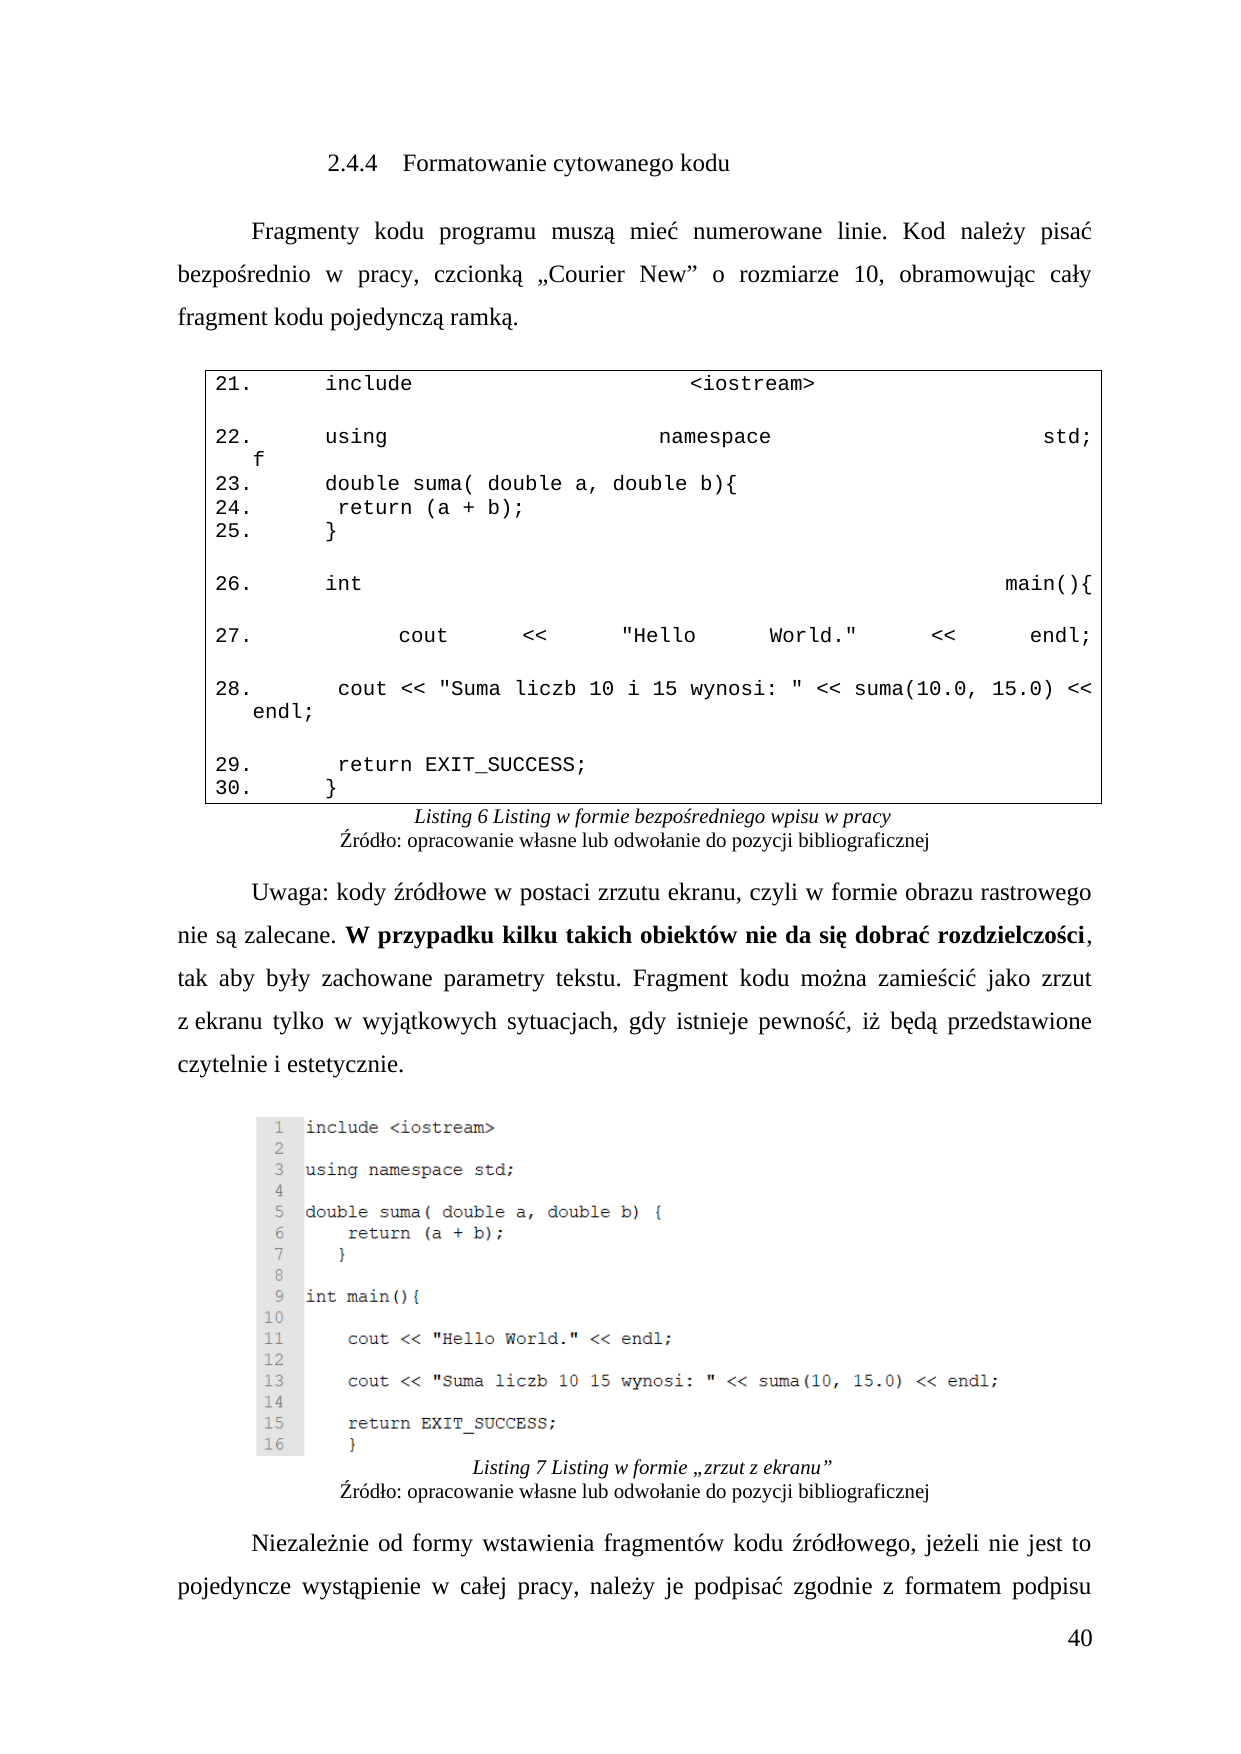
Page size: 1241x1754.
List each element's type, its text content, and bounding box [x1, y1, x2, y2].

list include <iostream> [206, 371, 1101, 423]
list } [206, 774, 1101, 803]
subtitle Formatowanie cytowanego kodu [327, 148, 1092, 176]
list return EXIT_SUCCESS; [206, 750, 1101, 774]
text Fragmenty kodu programu muszą mieć numerowane linie. Kod należy pisać bezpośrednio w pracy, czcionką „Courier New” o rozmiarze 10, obramowując cały fragment kodu pojedynczą ramką. [177, 216, 1092, 331]
list cout << "Suma liczb 10 i 15 wynosi: " << suma(10.0, 15.0) << endl; [206, 674, 1101, 750]
list double suma( double a, double b){ [206, 470, 1101, 493]
text Uwaga: kody źródłowe w postaci zrzutu ekranu, czyli w formie obrazu rastrowego nie są zalecane. W przypadku kilku takich obiektów nie da się dobrać rozdzielczości, tak aby były zachowane parametry tekstu. Fragment kodu można zamieścić jako zrzut z ekranu tylko w wyjątkowych sytuacjach, gdy istnieje pewność, iż będą przedstawione czytelnie i estetycznie. [177, 877, 1092, 1078]
list using namespace std; f [206, 423, 1101, 470]
list cout << "Hello World." << endl; [206, 622, 1101, 674]
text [177, 1528, 1092, 1600]
text Źródło: opracowanie własne lub odwołanie do pozycji bibliograficznej [177, 1479, 1092, 1503]
picture [256, 1117, 1014, 1456]
list int main(){ [206, 569, 1101, 622]
text Listing 7 Listing w formie „zrzut z ekranu” [215, 1455, 1092, 1479]
list } [206, 517, 1101, 569]
list return (a + b); [206, 493, 1101, 517]
text Źródło: opracowanie własne lub odwołanie do pozycji bibliograficznej [177, 828, 1092, 852]
text Listing 6 Listing w formie bezpośredniego wpisu w pracy [215, 804, 1092, 828]
